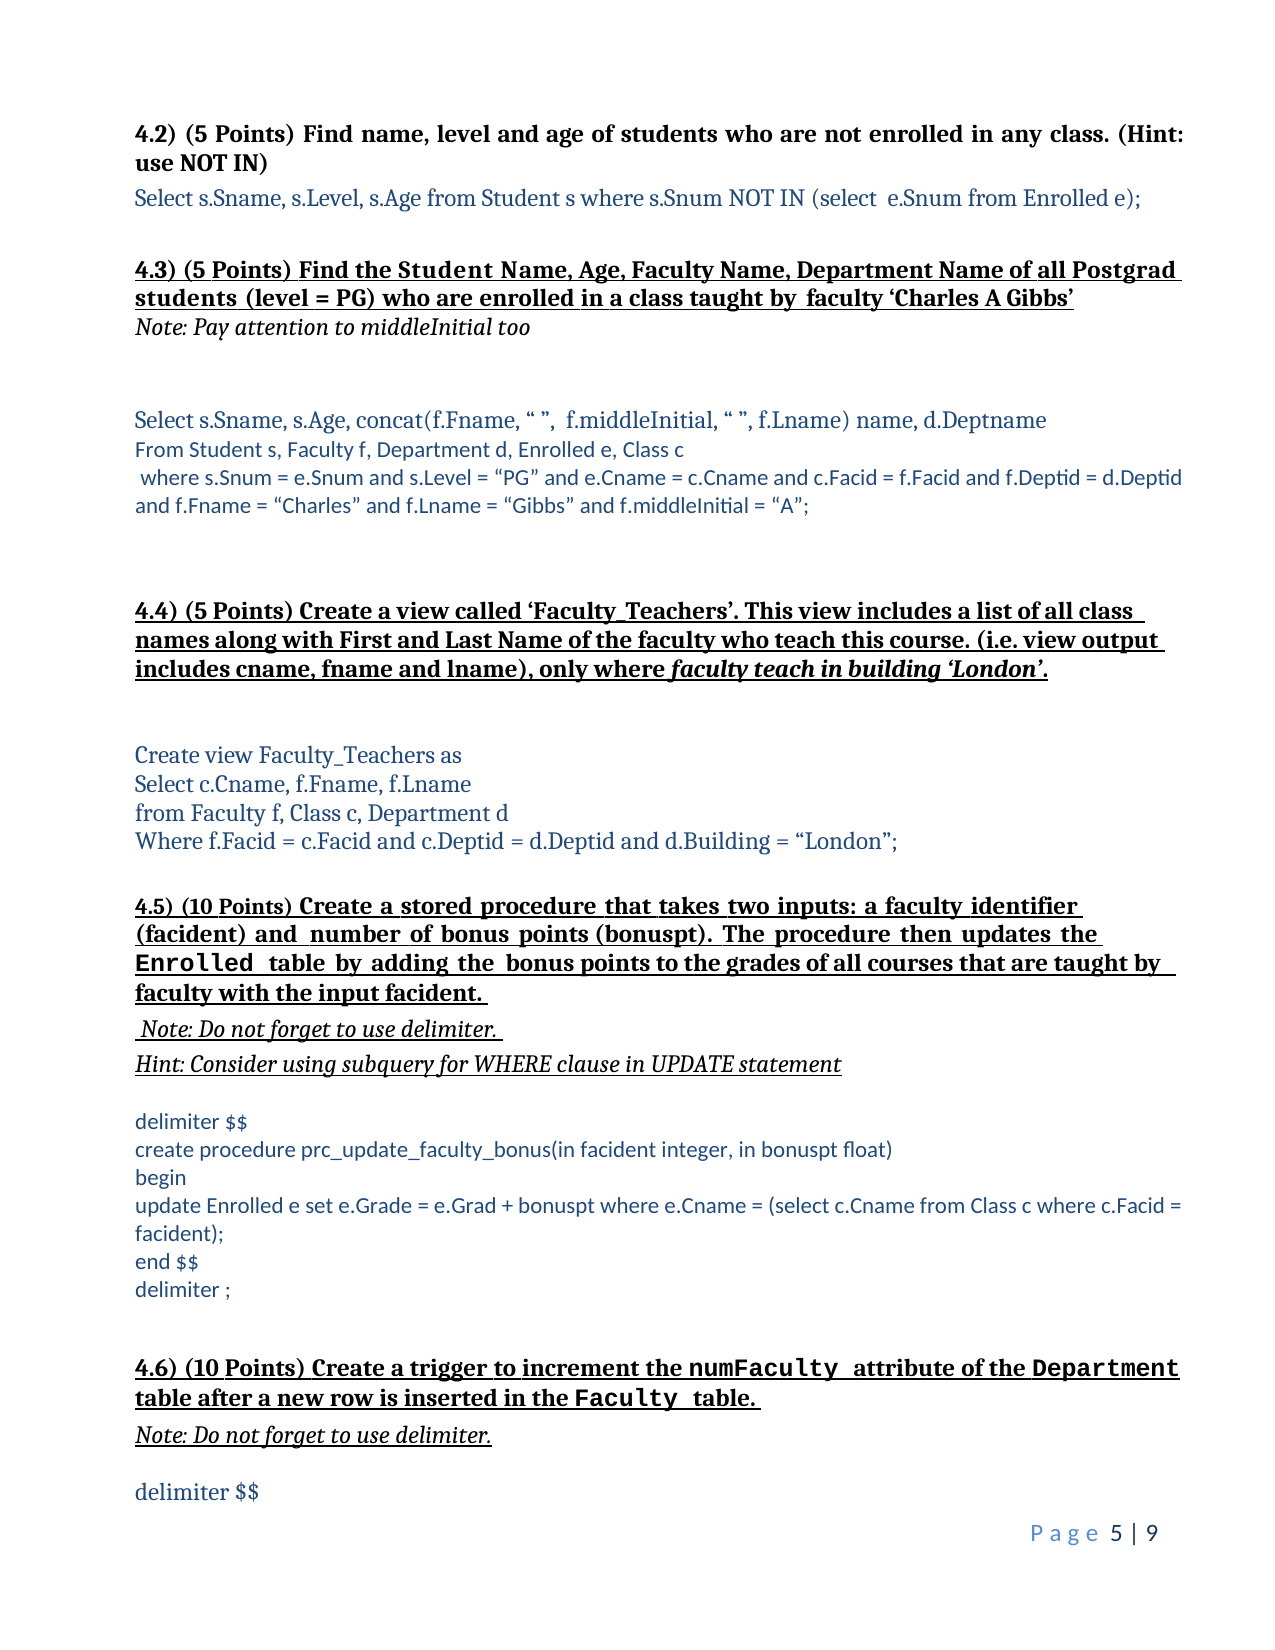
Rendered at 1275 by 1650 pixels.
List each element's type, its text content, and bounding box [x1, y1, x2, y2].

text Create view Faculty_Teachers as [135, 741, 1185, 770]
subtitle Note: Do not forget to use delimiter. [135, 1015, 1185, 1043]
text from Faculty f, Class c, Department d [135, 798, 1185, 827]
subtitle 4.4) (5 Points) Create a view called ‘Faculty_Teachers’. This view includes a list of all class names along with First and Last Name of the faculty who teach this course. (i.e. view output includes cname, fname and lname), only where faculty teach in building ‘London’. [135, 597, 1185, 683]
text 4.2) (5 Points) Find name, level and age of students who are not enrolled in any class. (Hint: use NOT IN) [135, 120, 1185, 177]
text create procedure prc_update_faculty_bonus(in facident integer, in bonuspt float) [135, 1135, 1185, 1163]
text delimiter $$ [135, 1478, 1185, 1507]
subtitle 4.6) (10 Points) Create a trigger to increment the numFaculty attribute of the Department table after a new row is inserted in the Faculty table. [135, 1354, 1185, 1414]
text Note: Pay attention to middleInitial too [135, 313, 1185, 342]
subtitle Hint: Consider using subquery for WHERE clause in UPDATE statement [135, 1050, 1185, 1079]
subtitle 4.5) (10 Points) Create a stored procedure that takes two inputs: a faculty identifier (facident) and number of bonus points (bonuspt). The procedure then updates the Enrolled table by adding the bonus points to the grades of all courses that are taught by faculty with the input facident. [135, 892, 1185, 1008]
subtitle 4.3) (5 Points) Find the Student Name, Age, Faculty Name, Department Name of all Postgrad students (level = PG) who are enrolled in a class taught by faculty ‘Charles A Gibbs’ [135, 256, 1185, 313]
text update Enrolled e set e.Grade = e.Grad + bonuspt where e.Cname = (select c.Cname from Class c where c.Facid = facident); [135, 1191, 1185, 1247]
subtitle Select s.Sname, s.Age, concat(f.Fname, “ ”, f.middleInitial, “ ”, f.Lname) name, d.Deptname [135, 406, 1185, 435]
text end $$ [135, 1247, 1185, 1275]
text Select c.Cname, f.Fname, f.Lname [135, 770, 1185, 798]
text delimiter ; [135, 1275, 1185, 1303]
subtitle Note: Do not forget to use delimiter. [135, 1421, 1185, 1449]
text where s.Snum = e.Snum and s.Level = “PG” and e.Cname = c.Cname and c.Facid = f.Facid and f.Deptid = d.Deptid and f.Fname = “Charles” and f.Lname = “Gibbs” and f.middleInitial = “A”; [135, 463, 1185, 519]
text delimiter $$ [135, 1107, 1185, 1135]
subtitle Select s.Sname, s.Level, s.Age from Student s where s.Snum NOT IN (select e.Snum from Enrolled e); [135, 184, 1185, 213]
text begin [135, 1163, 1185, 1191]
text From Student s, Faculty f, Department d, Enrolled e, Class c [135, 435, 1185, 463]
text Where f.Facid = c.Facid and c.Deptid = d.Deptid and d.Building = “London”; [135, 827, 1185, 856]
